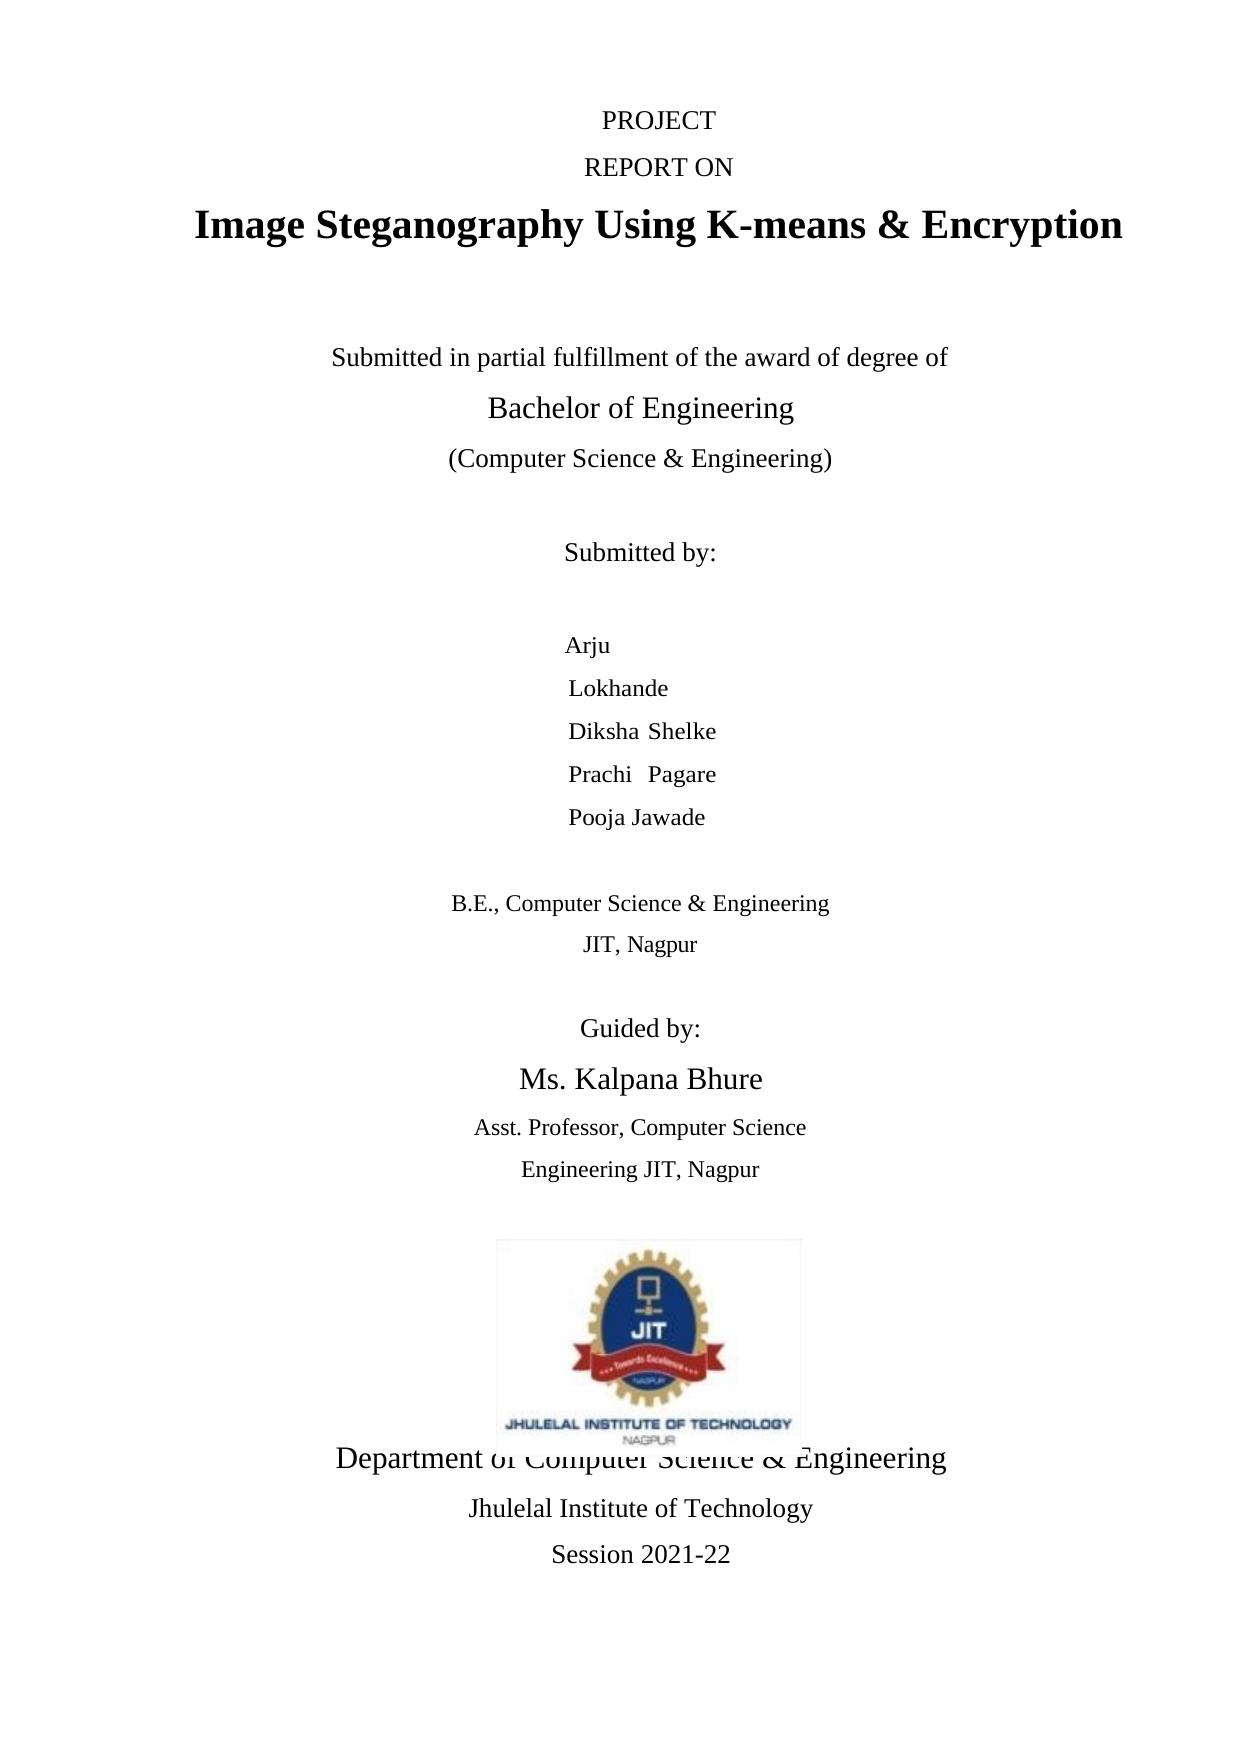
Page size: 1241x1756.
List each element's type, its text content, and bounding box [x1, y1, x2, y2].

text Submitted in partial fulfillment of the award of degree of [154, 342, 1125, 373]
text PROJECT REPORT ON [546, 104, 771, 182]
text Arju Lokhande Diksha Shelke Prachi Pagare Pooja Jawade [564, 631, 716, 831]
text Asst. Professor, Computer Science Engineering JIT, Nagpur [412, 1113, 868, 1183]
text Bachelor of Engineering [157, 389, 1125, 425]
picture [496, 1239, 802, 1457]
text B.E., Computer Science & Engineering JIT, Nagpur [444, 889, 836, 958]
text Submitted by: [509, 536, 771, 567]
text Ms. Kalpana Bhure [192, 1060, 1089, 1096]
text Guided by: [509, 1012, 771, 1043]
title Image Steganography Using K-means & Encryption [192, 199, 1125, 247]
text (Computer Science & Engineering) [155, 442, 1125, 473]
